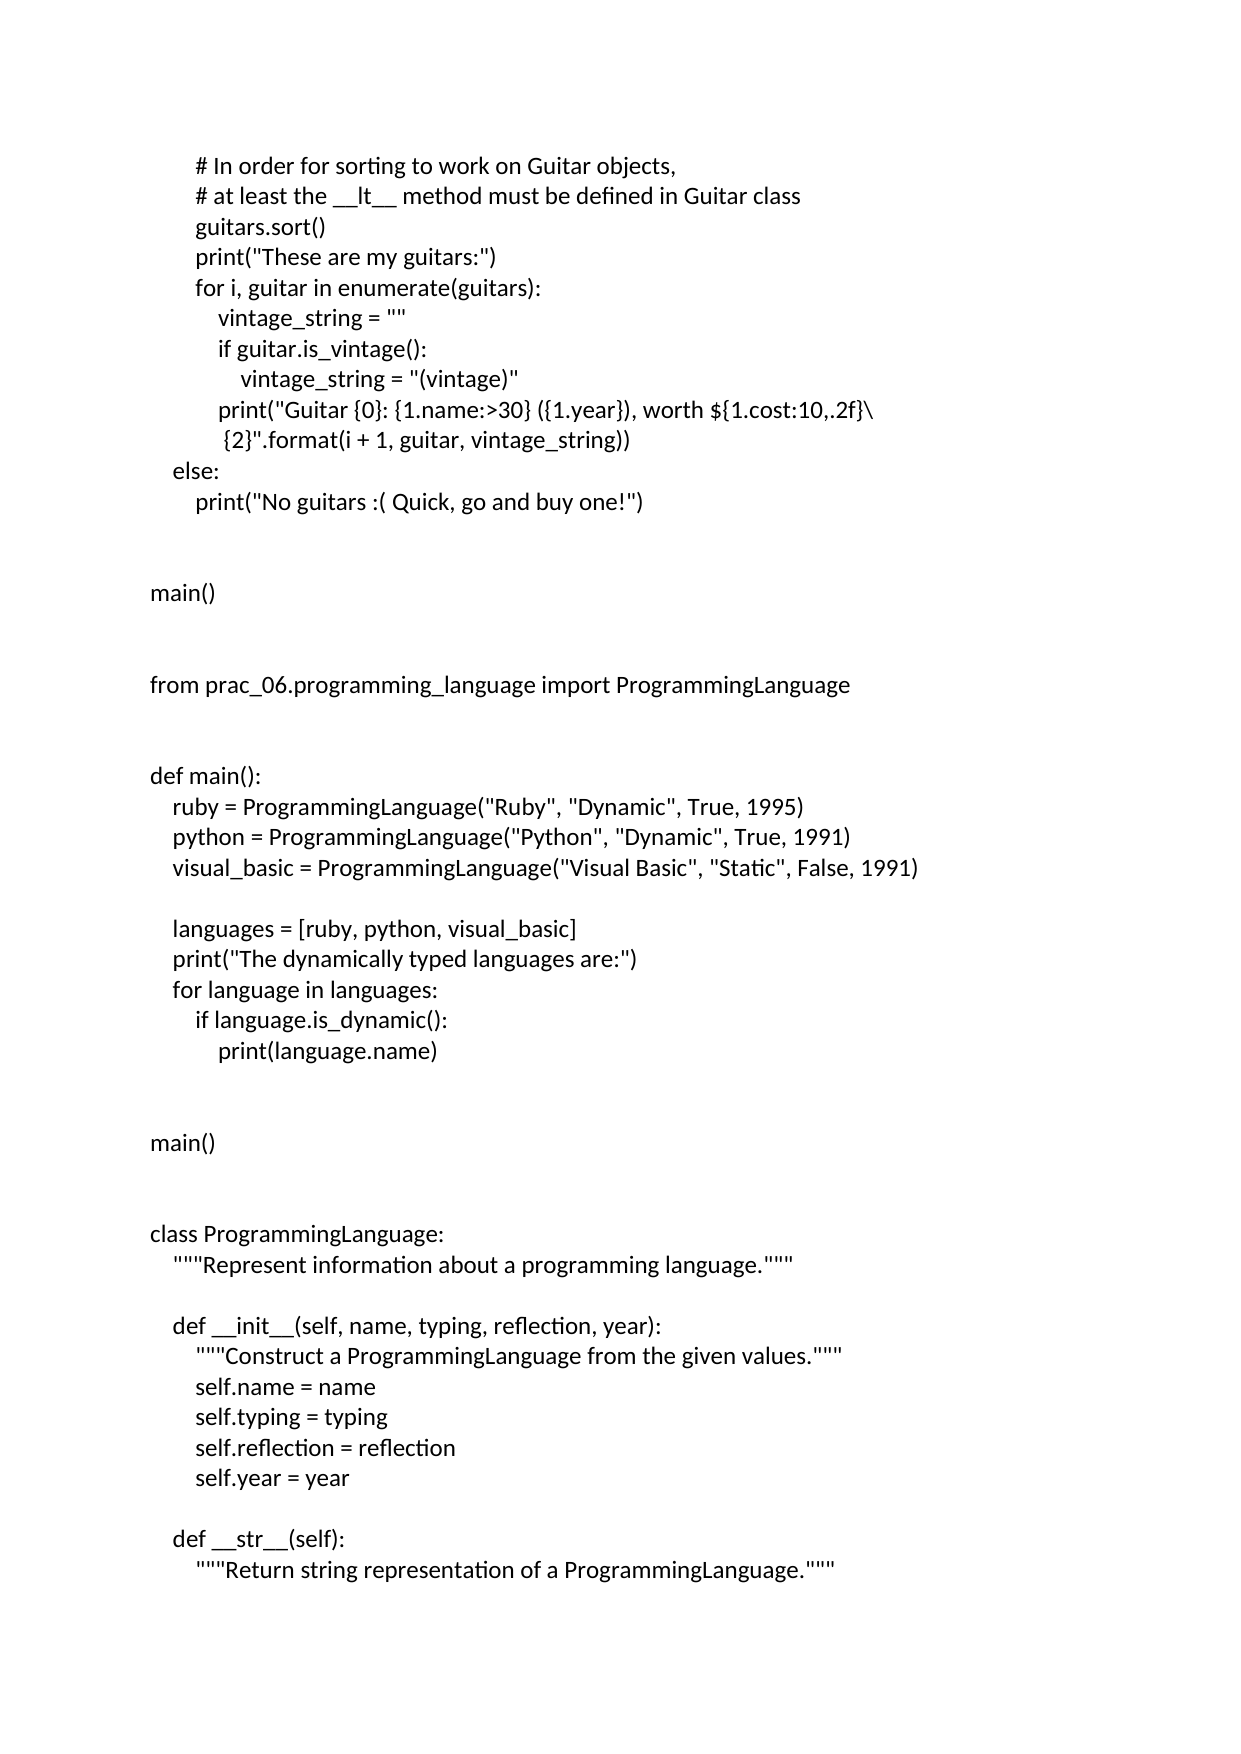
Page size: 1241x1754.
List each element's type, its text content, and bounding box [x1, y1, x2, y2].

text {2}".format(i + 1, guitar, vintage_string)) [150, 425, 1090, 455]
text print("No guitars :( Quick, go and buy one!") [150, 486, 1090, 516]
text ruby = ProgrammingLanguage("Ruby", "Dynamic", True, 1995) [150, 791, 1090, 821]
text self.name = name [150, 1371, 1090, 1401]
text print("These are my guitars:") [150, 242, 1090, 272]
text class ProgrammingLanguage: [150, 1218, 1090, 1249]
text print(language.name) [150, 1035, 1090, 1066]
text visual_basic = ProgrammingLanguage("Visual Basic", "Static", False, 1991) [150, 852, 1090, 882]
text if language.is_dynamic(): [150, 1004, 1090, 1035]
text print("The dynamically typed languages are:") [150, 943, 1090, 974]
text def __init__(self, name, typing, reflection, year): [150, 1310, 1090, 1340]
text else: [150, 455, 1090, 486]
text languages = [ruby, python, visual_basic] [150, 913, 1090, 943]
text # In order for sorting to work on Guitar objects, [150, 150, 1090, 181]
text def __str__(self): [150, 1523, 1090, 1554]
text """Return string representation of a ProgrammingLanguage.""" [150, 1554, 1090, 1584]
text self.typing = typing [150, 1401, 1090, 1432]
text self.year = year [150, 1462, 1090, 1493]
text main() [150, 1127, 1090, 1157]
text main() [150, 577, 1090, 608]
text vintage_string = "" [150, 303, 1090, 333]
text # at least the __lt__ method must be defined in Guitar class [150, 181, 1090, 211]
text print("Guitar {0}: {1.name:>30} ({1.year}), worth ${1.cost:10,.2f}\ [150, 394, 1090, 425]
text guitars.sort() [150, 211, 1090, 242]
text vintage_string = "(vintage)" [150, 364, 1090, 394]
text self.reflection = reflection [150, 1432, 1090, 1462]
text """Construct a ProgrammingLanguage from the given values.""" [150, 1340, 1090, 1371]
text def main(): [150, 760, 1090, 791]
text python = ProgrammingLanguage("Python", "Dynamic", True, 1991) [150, 821, 1090, 852]
text from prac_06.programming_language import ProgrammingLanguage [150, 669, 1090, 699]
text for language in languages: [150, 974, 1090, 1004]
text """Represent information about a programming language.""" [150, 1249, 1090, 1279]
text if guitar.is_vintage(): [150, 333, 1090, 364]
text for i, guitar in enumerate(guitars): [150, 272, 1090, 303]
